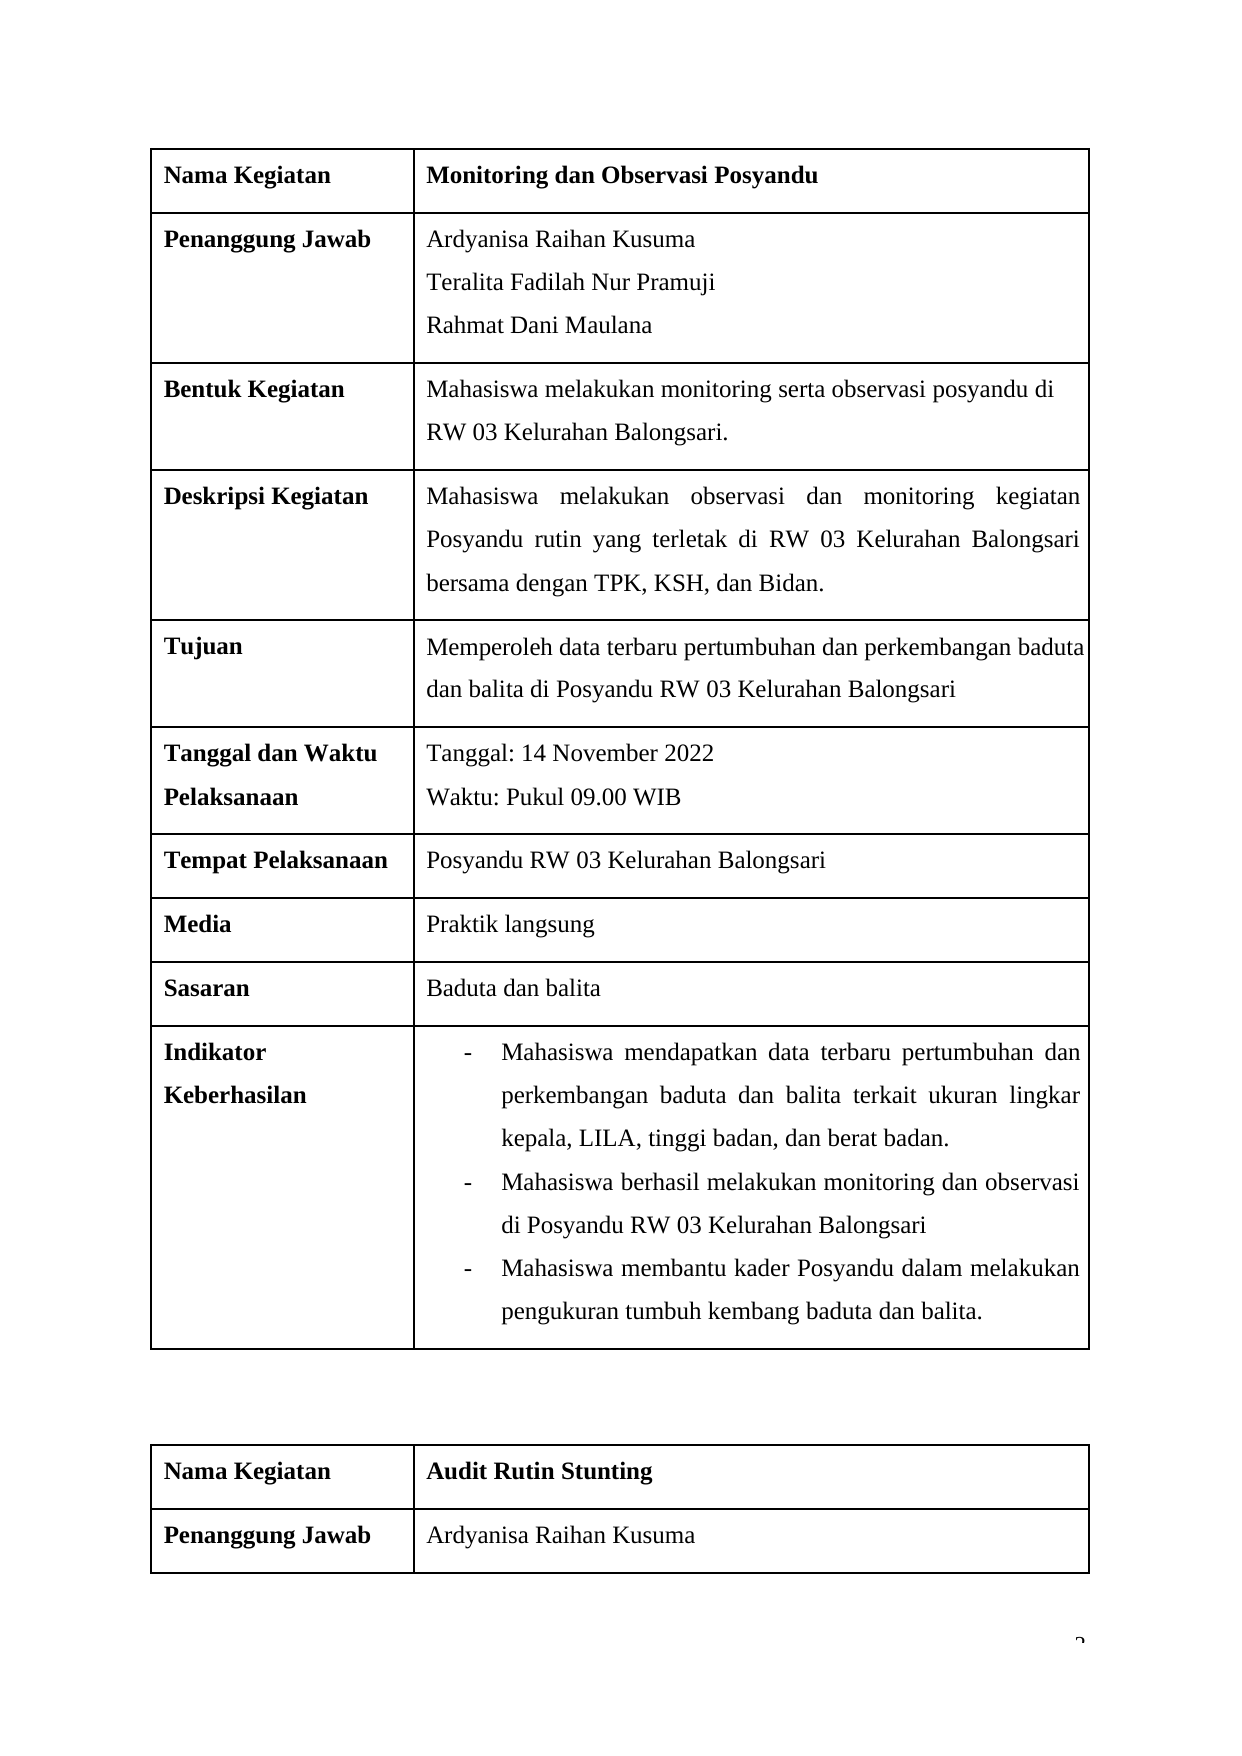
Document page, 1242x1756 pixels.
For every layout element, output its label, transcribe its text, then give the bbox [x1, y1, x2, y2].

table_cell Mahasiswa melakukan observasi dan monitoring kegiatan Posyandu rutin yang terletak di RW 03 Kelurahan Balongsari bersama dengan TPK, KSH, dan Bidan. [415, 471, 1088, 619]
table_header Nama Kegiatan [152, 1446, 413, 1507]
table_cell Penanggung Jawab [152, 214, 413, 362]
table_cell Praktik langsung [415, 899, 1088, 961]
table_cell Indikator Keberhasilan [152, 1027, 413, 1347]
table_cell Mahasiswa melakukan monitoring serta observasi posyandu di RW 03 Kelurahan Balongsari. [415, 364, 1088, 469]
table_header Monitoring dan Observasi Posyandu [415, 150, 1088, 212]
table_cell Baduta dan balita [415, 963, 1088, 1024]
table_header Audit Rutin Stunting [415, 1446, 1088, 1507]
table_cell Tempat Pelaksanaan [152, 835, 413, 897]
table_header Nama Kegiatan [152, 150, 413, 212]
table_cell Sasaran [152, 963, 413, 1024]
table_cell Mahasiswa mendapatkan data terbaru pertumbuhan dan perkembangan baduta dan balita terkait ukuran lingkar kepala, LILA, tinggi badan, dan berat badan. Mahasiswa berhasil melakukan monitoring dan observasi di Posyandu RW 03 Kelurahan Balongsari Mahasiswa membantu kader Posyandu dalam melakukan pengukuran tumbuh kembang baduta dan balita. [415, 1027, 1088, 1347]
table_cell Ardyanisa Raihan Kusuma Teralita Fadilah Nur Pramuji Rahmat Dani Maulana [415, 214, 1088, 362]
table_cell Ardyanisa Raihan Kusuma [415, 1510, 1088, 1572]
table_cell Posyandu RW 03 Kelurahan Balongsari [415, 835, 1088, 897]
table_cell Tanggal dan Waktu Pelaksanaan [152, 728, 413, 833]
table_cell Deskripsi Kegiatan [152, 471, 413, 619]
table_cell Tujuan [152, 621, 413, 726]
table_cell Penanggung Jawab [152, 1510, 413, 1572]
table_cell Memperoleh data terbaru pertumbuhan dan perkembangan baduta dan balita di Posyandu RW 03 Kelurahan Balongsari [415, 621, 1088, 726]
table_cell Bentuk Kegiatan [152, 364, 413, 469]
table_cell Tanggal: 14 November 2022 Waktu: Pukul 09.00 WIB [415, 728, 1088, 833]
table_cell Media [152, 899, 413, 961]
